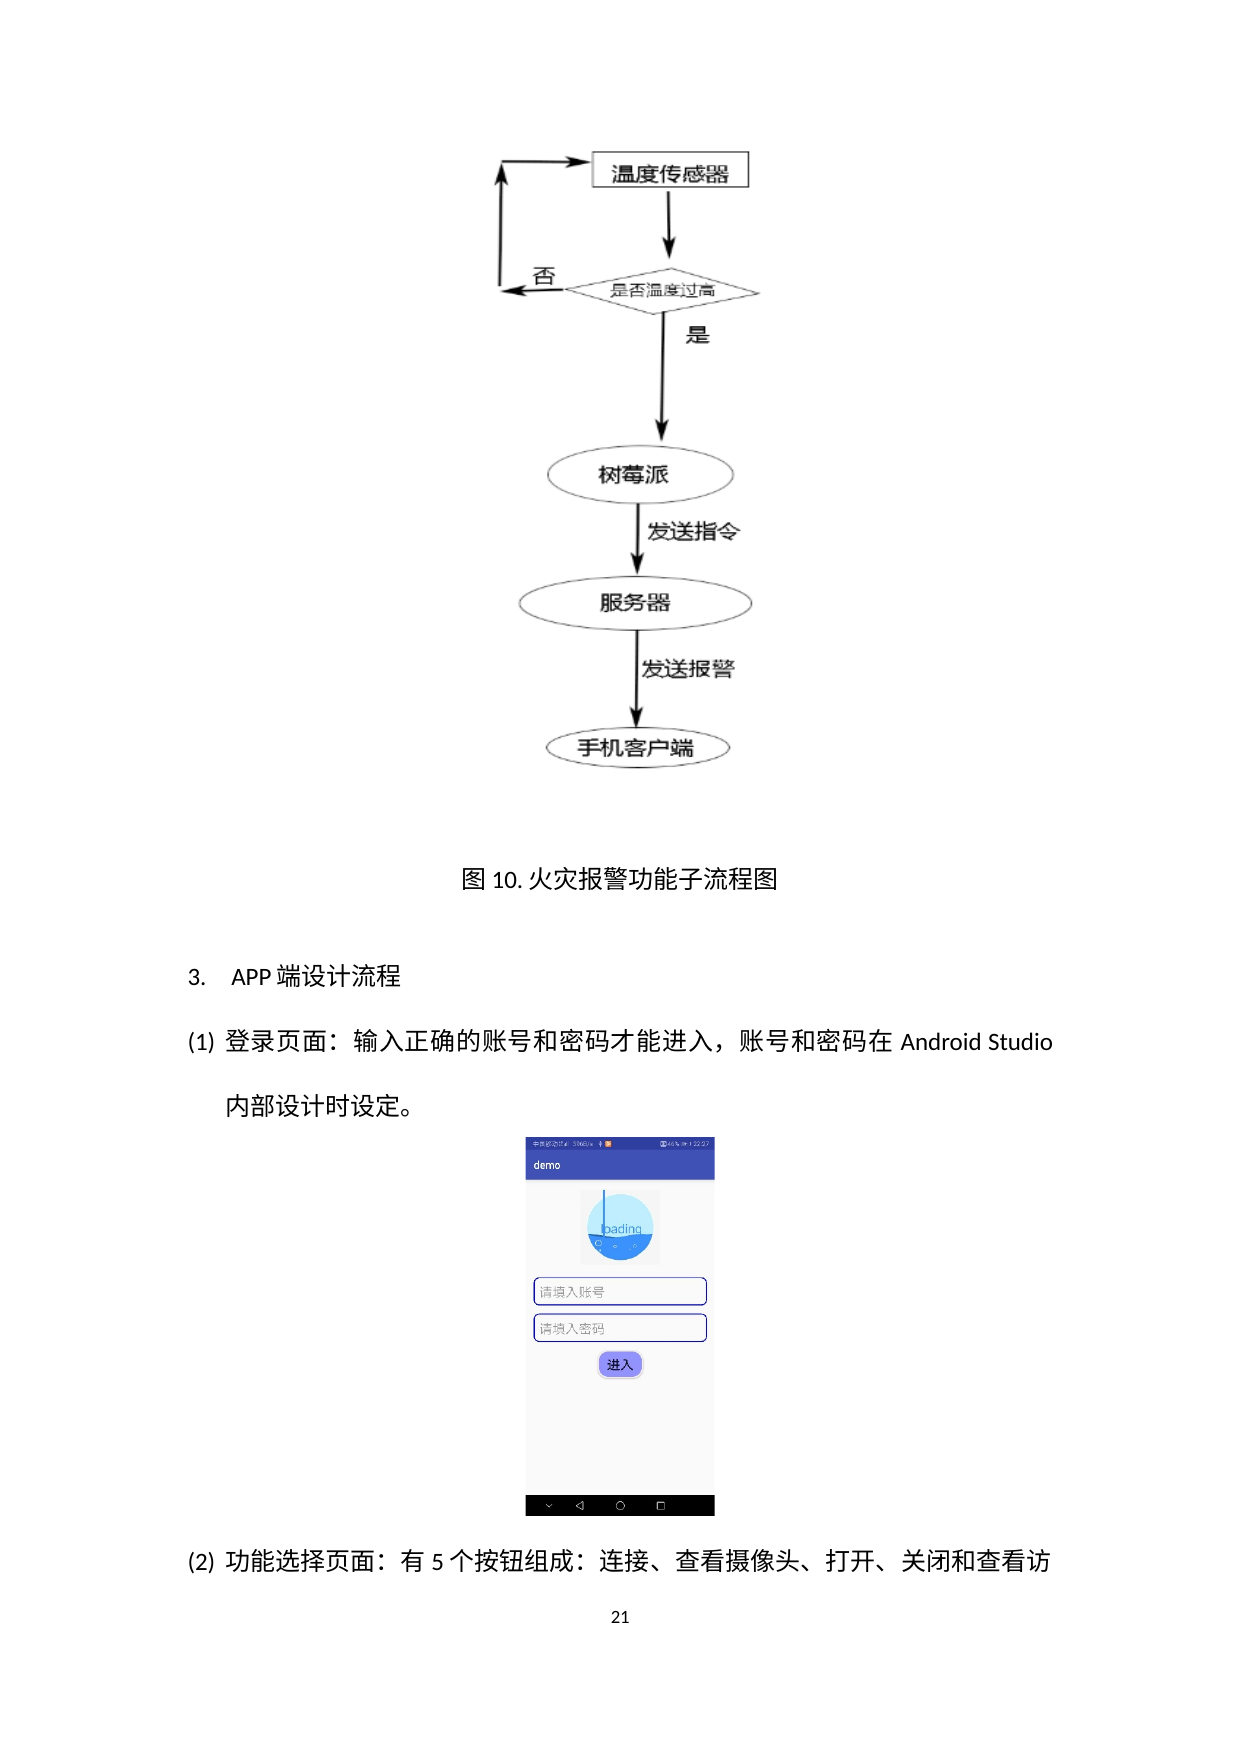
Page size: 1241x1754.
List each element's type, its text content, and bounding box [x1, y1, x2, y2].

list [187, 1527, 1053, 1592]
picture [416, 129, 824, 827]
list 登录页面：输入正确的账号和密码才能进入，账号和密码在Android Studio内部设计时设定。 [187, 1007, 1053, 1137]
text 图10. 火灾报警功能子流程图 [187, 845, 1053, 910]
list APP端设计流程 [187, 942, 1053, 1007]
picture [525, 1137, 715, 1516]
